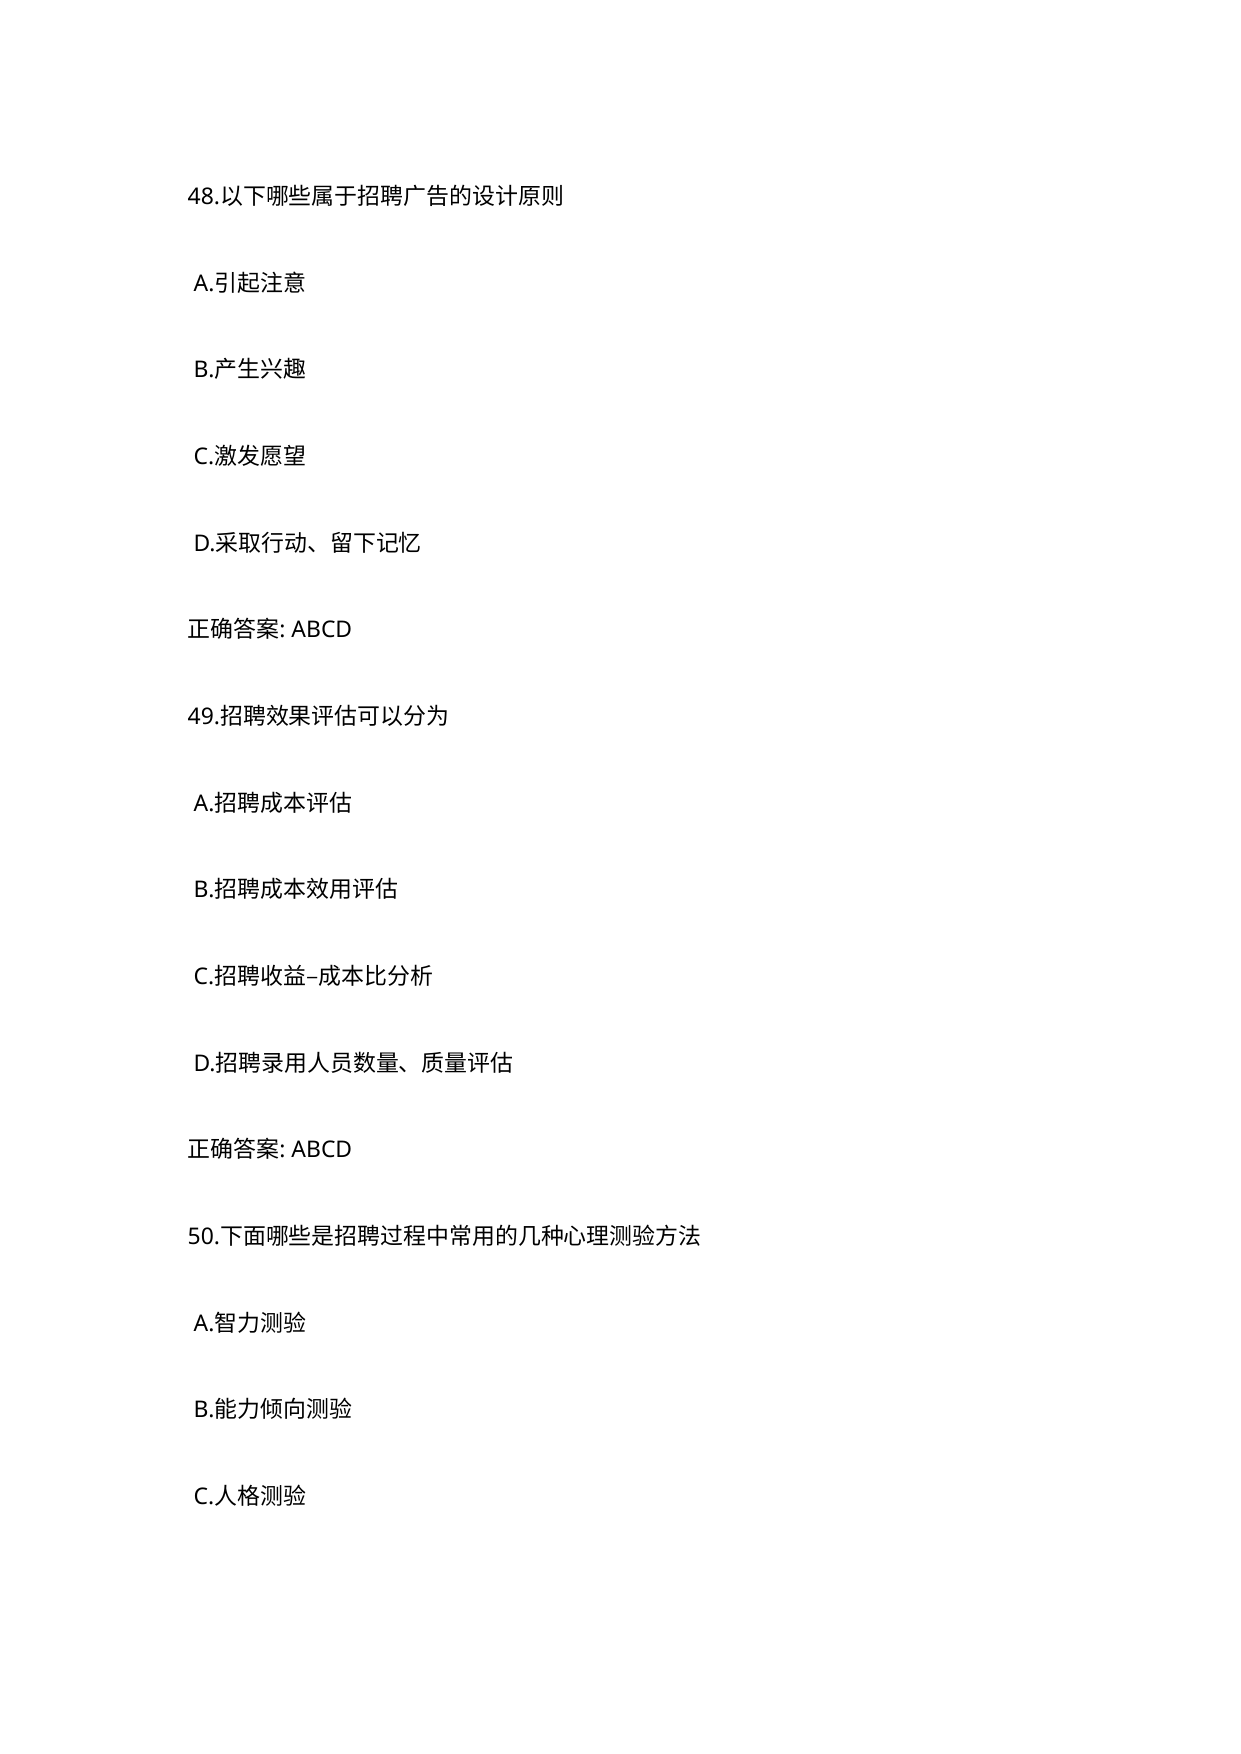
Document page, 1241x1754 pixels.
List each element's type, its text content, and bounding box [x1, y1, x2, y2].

text 50.下面哪些是招聘过程中常用的几种心理测验方法 [187, 1202, 1053, 1267]
text B.招聘成本效用评估 [187, 855, 1053, 920]
text 48.以下哪些属于招聘广告的设计原则 [187, 162, 1053, 227]
text A.智力测验 [187, 1289, 1053, 1354]
text C.激发愿望 [187, 422, 1053, 487]
text D.采取行动、留下记忆 [187, 509, 1053, 574]
text A.引起注意 [187, 249, 1053, 314]
text 49.招聘效果评估可以分为 [187, 682, 1053, 747]
text B.能力倾向测验 [187, 1375, 1053, 1440]
text A.招聘成本评估 [187, 769, 1053, 834]
text C.招聘收益–成本比分析 [187, 942, 1053, 1007]
text 正确答案: ABCD [187, 595, 1053, 660]
text 正确答案: ABCD [187, 1115, 1053, 1180]
text D.招聘录用人员数量、质量评估 [187, 1029, 1053, 1094]
text C.人格测验 [187, 1462, 1053, 1527]
text B.产生兴趣 [187, 335, 1053, 400]
